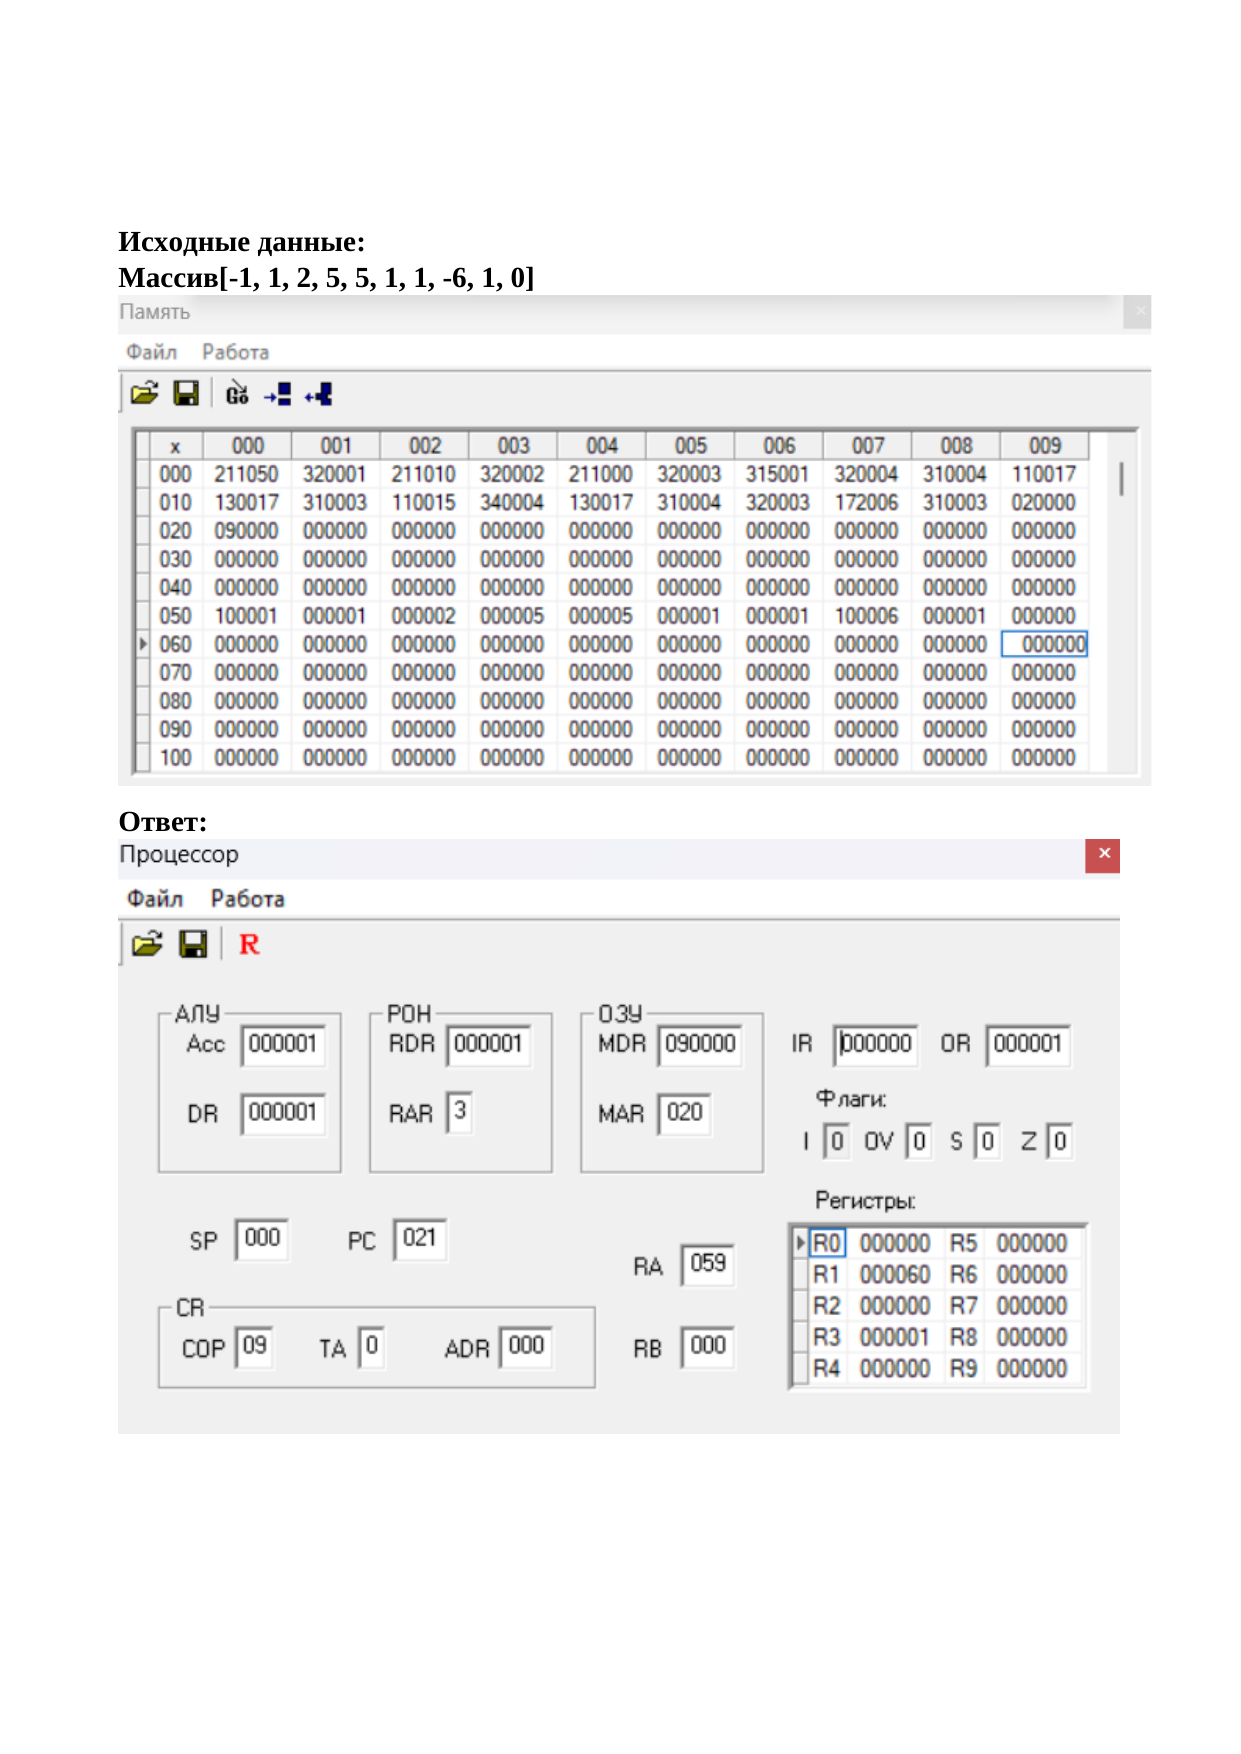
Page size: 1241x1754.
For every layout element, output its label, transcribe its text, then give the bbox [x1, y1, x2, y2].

picture [118, 295, 1152, 786]
picture [118, 839, 1120, 1434]
text Исходные данные: Массив[-1, 1, 2, 5, 5, 1, 1, -6, 1, 0] [118, 224, 1152, 295]
